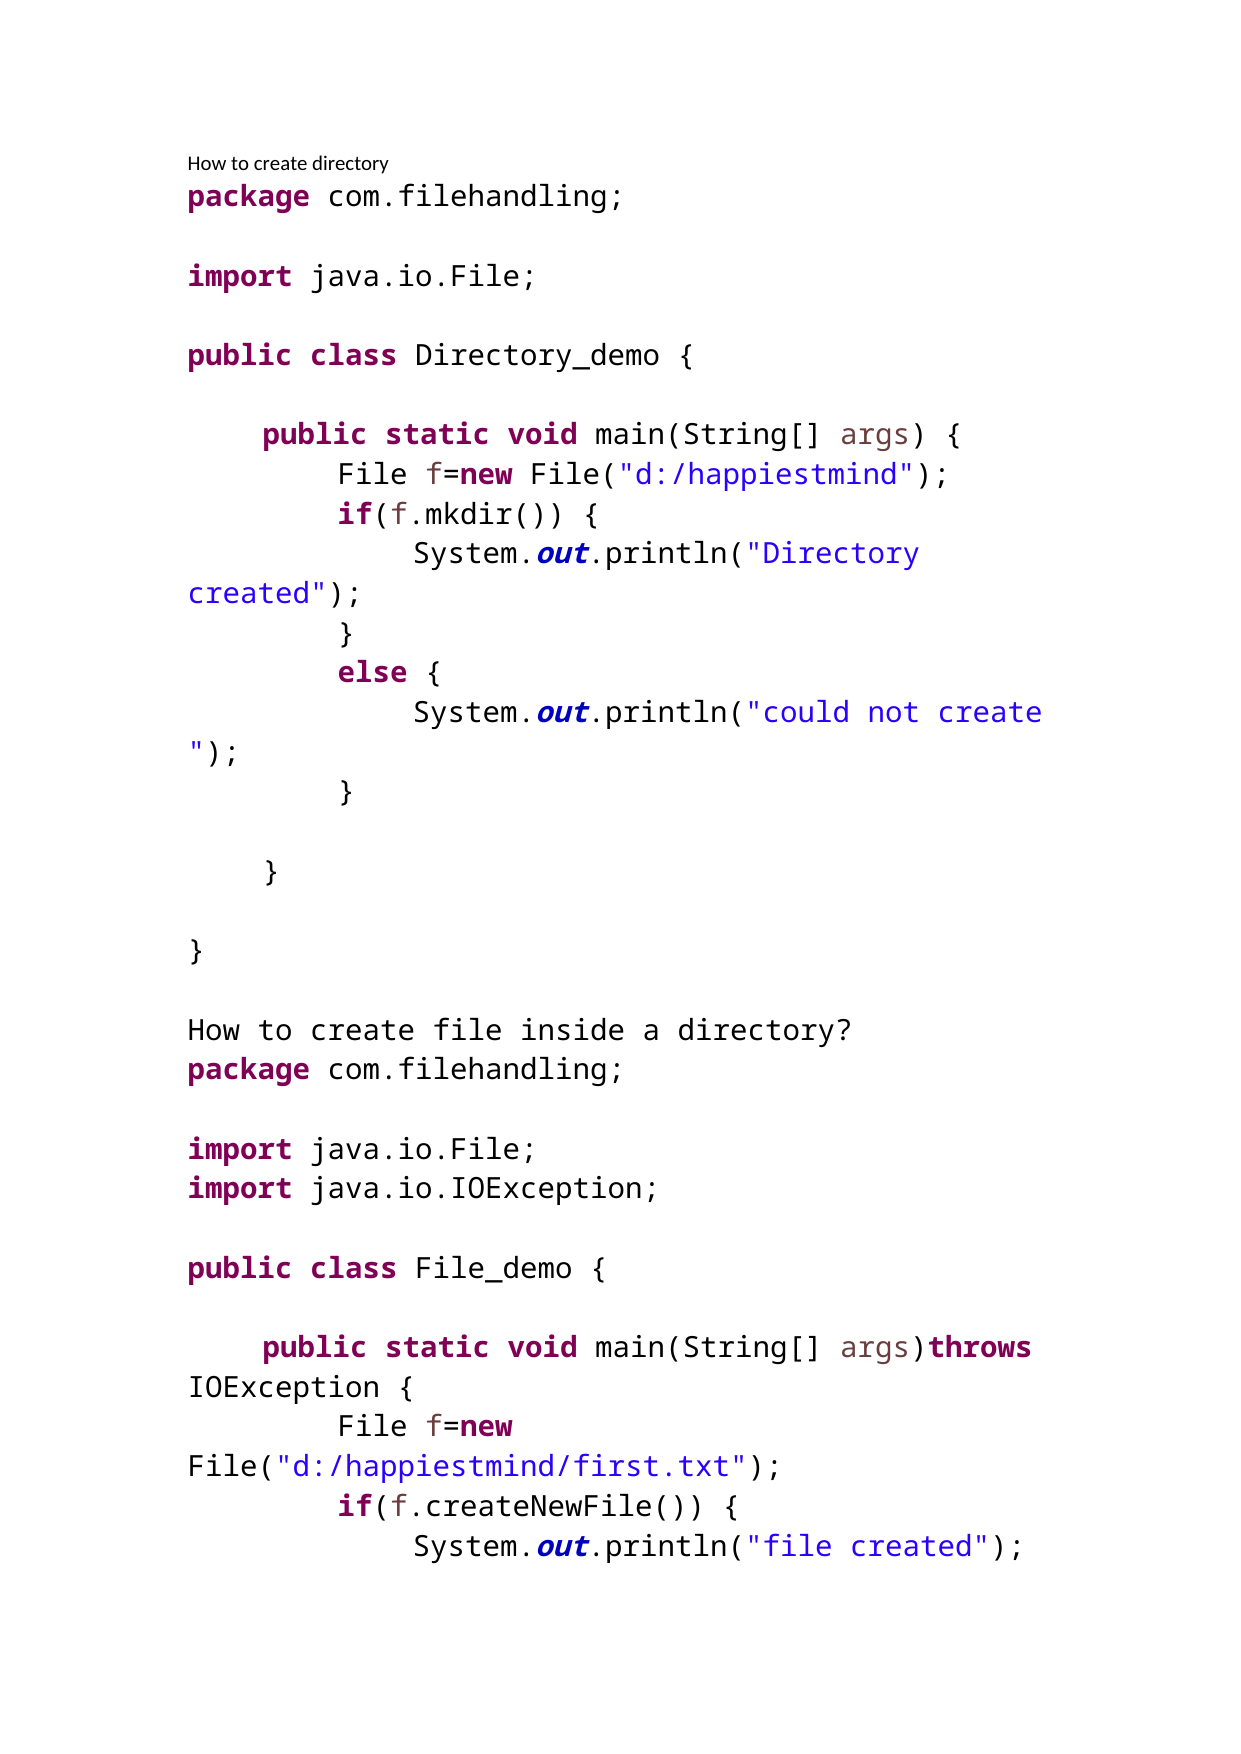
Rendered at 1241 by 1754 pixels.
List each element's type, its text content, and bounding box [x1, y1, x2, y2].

text if(f.mkdir()) { [187, 493, 1053, 533]
text System.out.println("file created"); [187, 1525, 1053, 1564]
text File f=new File("d:/happiestmind/first.txt"); [187, 1406, 1053, 1485]
text import java.io.File; [187, 255, 1053, 294]
text public class Directory_demo { [187, 334, 1053, 374]
text public class File_demo { [187, 1247, 1053, 1287]
text } [187, 929, 1053, 969]
text import java.io.File; [187, 1128, 1053, 1168]
text System.out.println("could not create "); [187, 691, 1053, 771]
text System.out.println("Directory created"); [187, 533, 1053, 612]
text import java.io.IOException; [187, 1168, 1053, 1207]
text package com.filehandling; [187, 175, 1053, 215]
text public static void main(String[] args)throws IOException { [187, 1326, 1053, 1406]
text } [187, 612, 1053, 652]
text File f=new File("d:/happiestmind"); [187, 453, 1053, 493]
text How to create file inside a directory? [187, 1009, 1053, 1048]
text else { [187, 652, 1053, 691]
text } [187, 771, 1053, 810]
text if(f.createNewFile()) { [187, 1485, 1053, 1525]
text public static void main(String[] args) { [187, 413, 1053, 453]
text } [187, 850, 1053, 890]
text package com.filehandling; [187, 1048, 1053, 1088]
text How to create directory [187, 150, 1053, 175]
